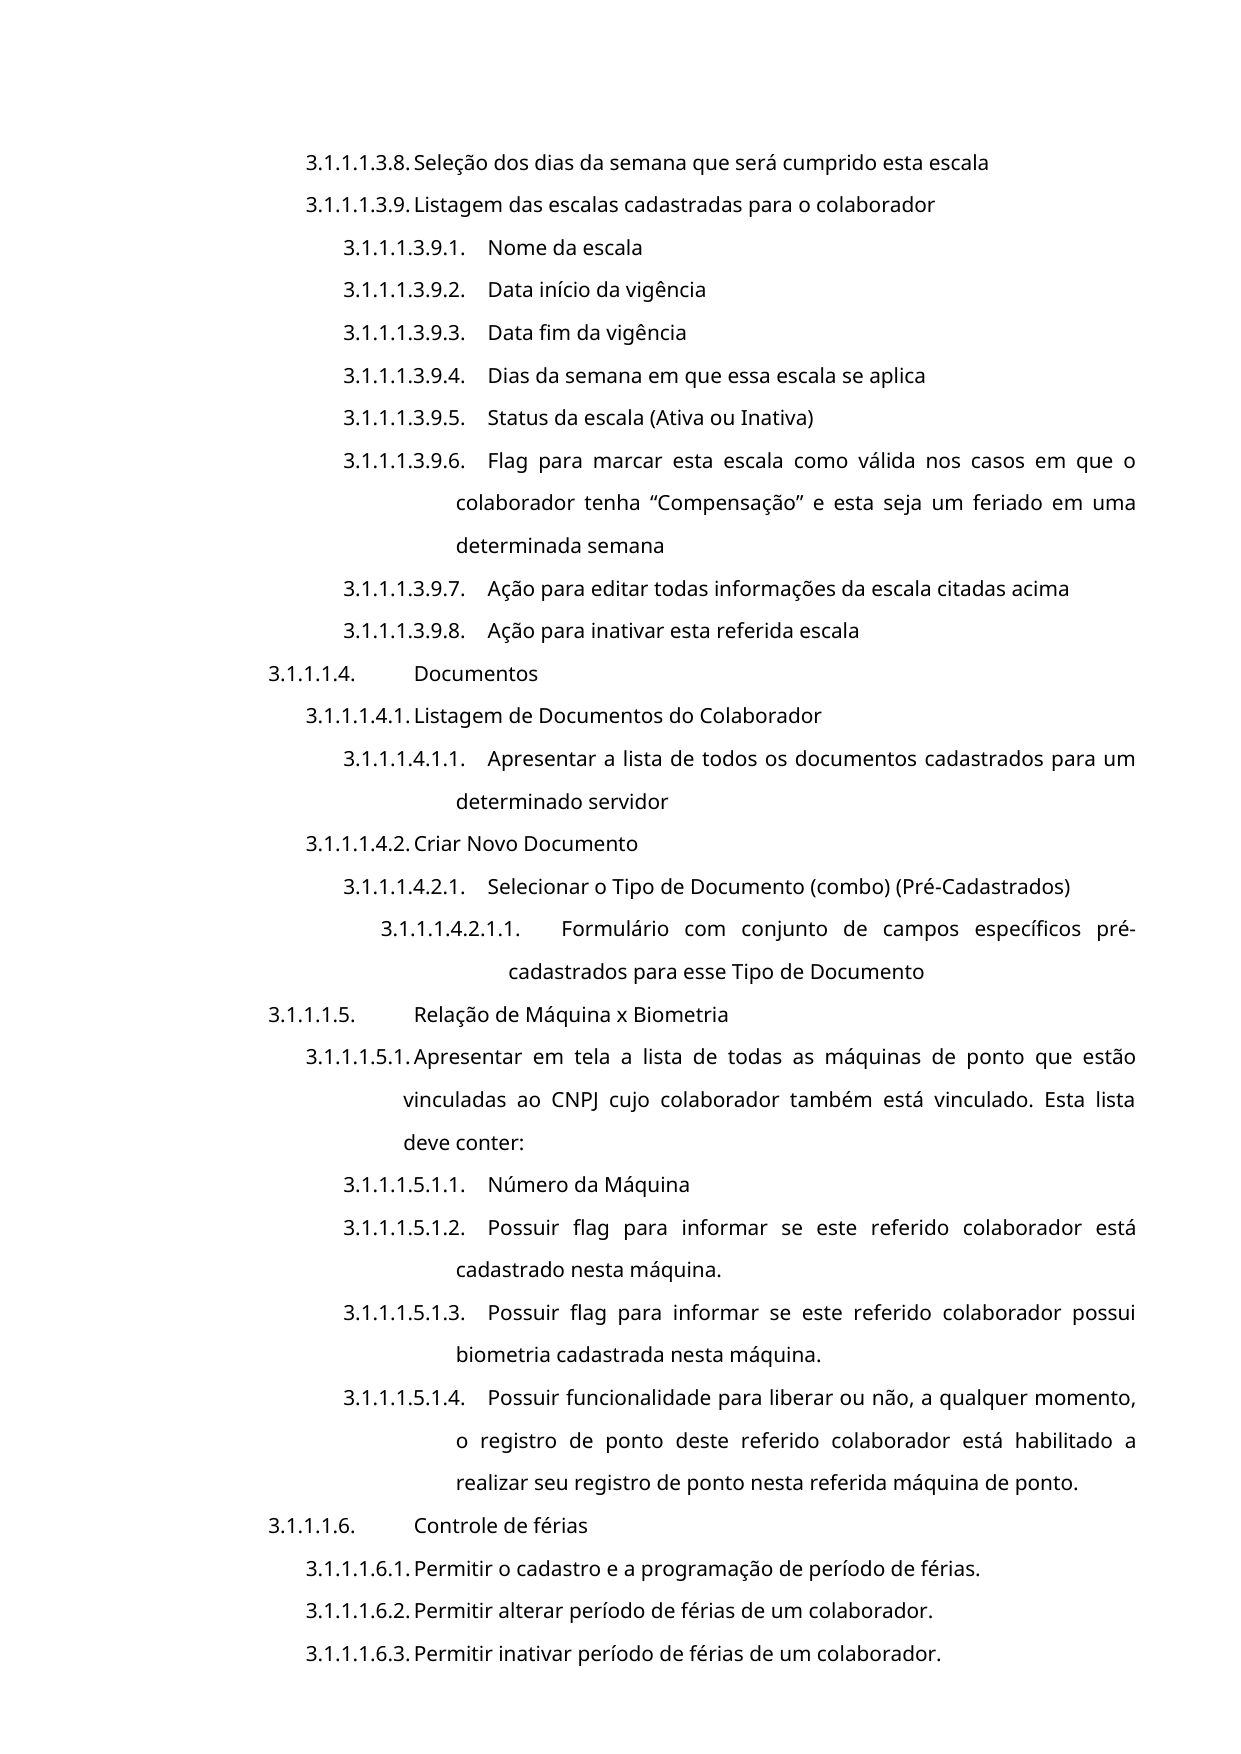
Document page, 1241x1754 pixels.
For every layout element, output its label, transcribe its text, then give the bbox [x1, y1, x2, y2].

list Listagem das escalas cadastradas para o colaborador [306, 190, 1137, 219]
list Possuir funcionalidade para liberar ou não, a qualquer momento, o registro de ponto deste referido colaborador está habilitado a realizar seu registro de ponto nesta referida máquina de ponto. [343, 1383, 1137, 1497]
list Número da Máquina [343, 1170, 1137, 1199]
list Criar Novo Documento [306, 829, 1137, 858]
list Nome da escala [343, 233, 1137, 261]
list Documentos [268, 659, 1137, 687]
list Permitir o cadastro e a programação de período de férias. [306, 1554, 1137, 1582]
list Controle de férias [268, 1511, 1137, 1539]
list Listagem de Documentos do Colaborador [306, 702, 1137, 730]
list Apresentar em tela a lista de todas as máquinas de ponto que estão vinculadas ao CNPJ cujo colaborador também está vinculado. Esta lista deve conter: [306, 1042, 1137, 1156]
list Formulário com conjunto de campos específicos pré-cadastrados para esse Tipo de Documento [381, 914, 1137, 986]
list Apresentar a lista de todos os documentos cadastrados para um determinado servidor [343, 744, 1137, 815]
list Possuir flag para informar se este referido colaborador está cadastrado nesta máquina. [343, 1213, 1137, 1284]
list Flag para marcar esta escala como válida nos casos em que o colaborador tenha “Compensação” e esta seja um feriado em uma determinada semana [343, 446, 1137, 559]
list Dias da semana em que essa escala se aplica [343, 361, 1137, 389]
list Ação para editar todas informações da escala citadas acima [343, 574, 1137, 602]
list Permitir inativar período de férias de um colaborador. [306, 1639, 1137, 1667]
list Seleção dos dias da semana que será cumprido esta escala [306, 148, 1137, 176]
list Data fim da vigência [343, 318, 1137, 347]
list Possuir flag para informar se este referido colaborador possui biometria cadastrada nesta máquina. [343, 1298, 1137, 1369]
list Status da escala (Ativa ou Inativa) [343, 403, 1137, 432]
list Data início da vigência [343, 276, 1137, 304]
list Selecionar o Tipo de Documento (combo) (Pré-Cadastrados) [343, 872, 1137, 900]
list Permitir alterar período de férias de um colaborador. [306, 1596, 1137, 1625]
list Relação de Máquina x Biometria [268, 1000, 1137, 1028]
list Ação para inativar esta referida escala [343, 616, 1137, 645]
